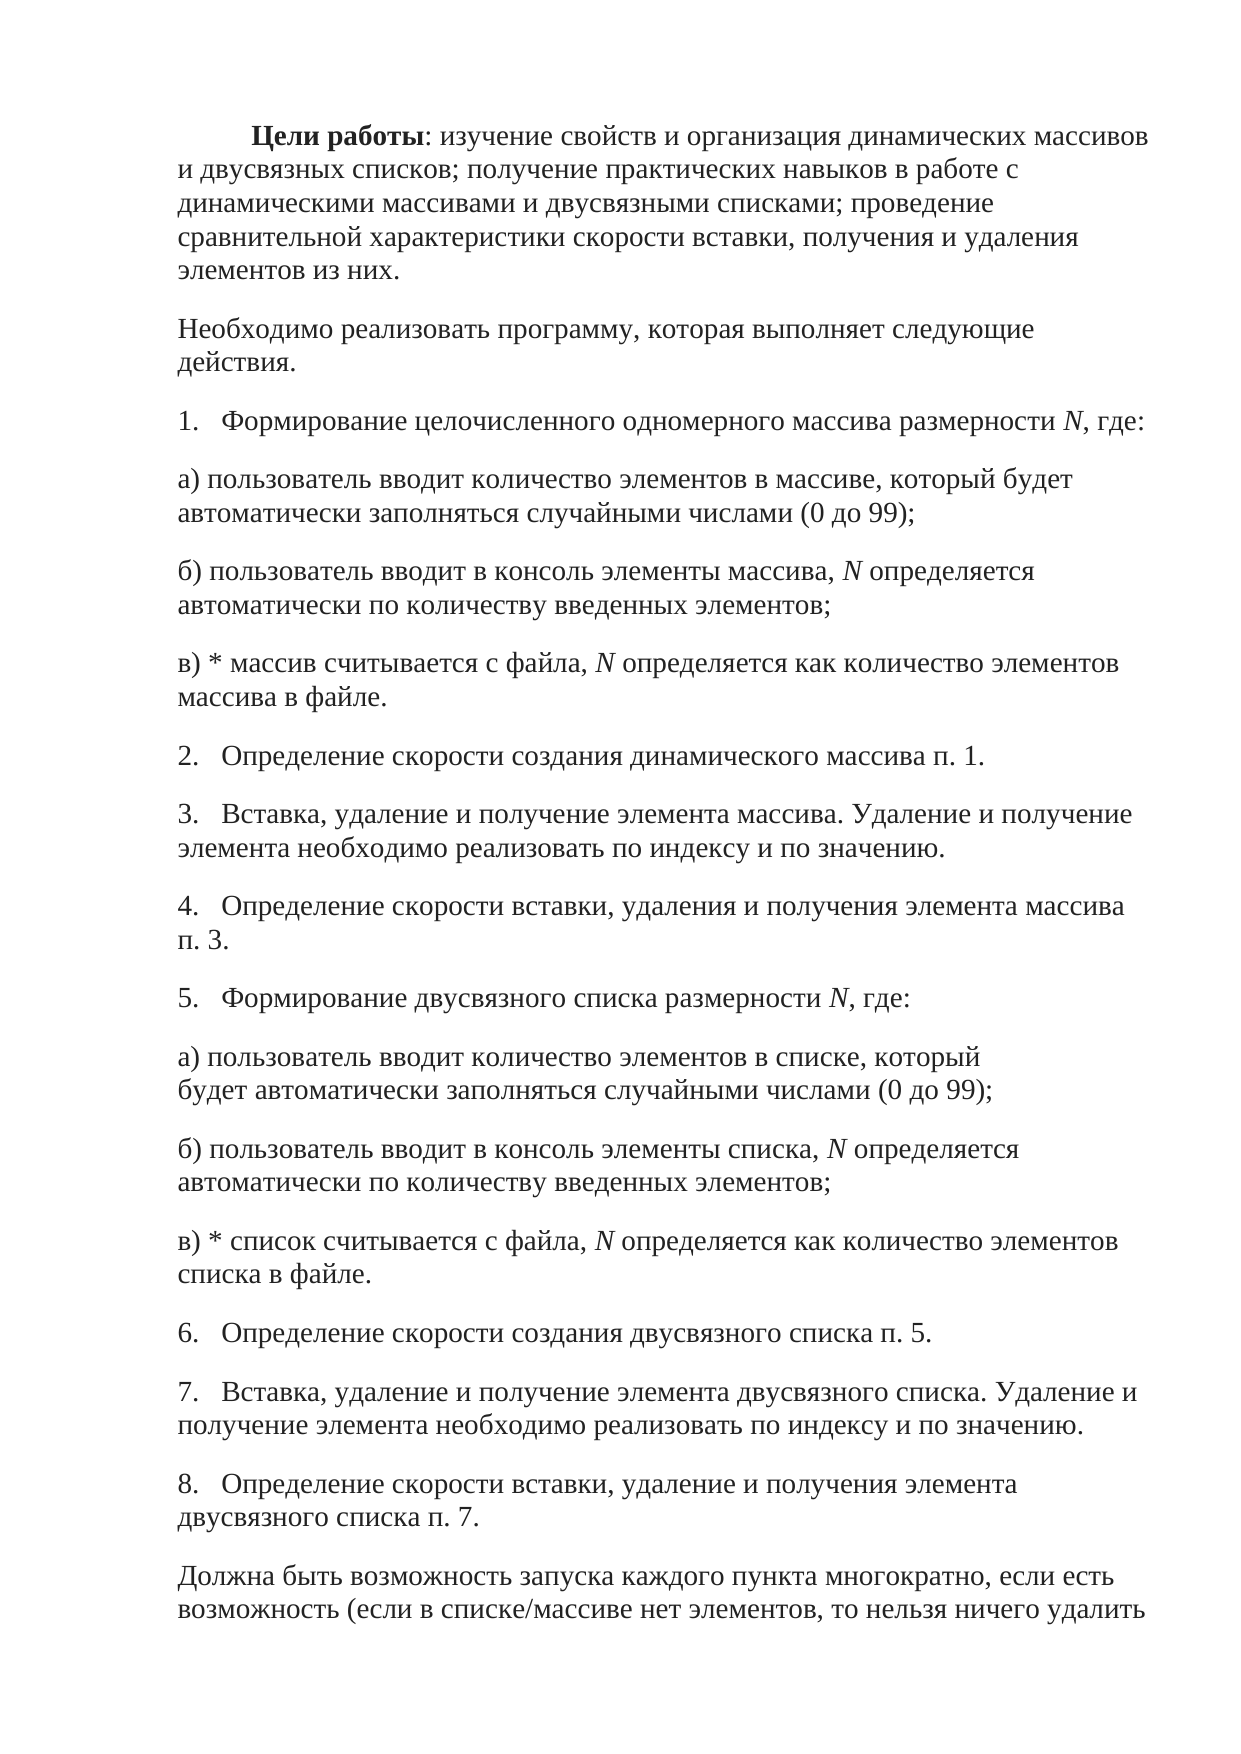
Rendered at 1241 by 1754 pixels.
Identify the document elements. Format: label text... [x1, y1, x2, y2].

text 2. Определение скорости создания динамического массива п. 1. [177, 738, 1152, 771]
text 3. Вставка, удаление и получение элемента массива. Удаление и получение элемента необходимо реализовать по индексу и по значению. [177, 796, 1152, 863]
text a) пользователь вводит количество элементов в списке, который будет автоматически заполняться случайными числами (0 до 99); [177, 1039, 1152, 1106]
text a) пользователь вводит количество элементов в массиве, который будет автоматически заполняться случайными числами (0 до 99); [177, 461, 1152, 528]
text 5. Формирование двусвязного списка размерности N, где: [177, 980, 1152, 1014]
text Необходимо реализовать программу, которая выполняет следующие действия. [177, 311, 1152, 378]
text 1. Формирование целочисленного одномерного массива размерности N, где: [177, 403, 1152, 436]
text б) пользователь вводит в консоль элементы массива, N определяется автоматически по количеству введенных элементов; [177, 553, 1152, 621]
text в) * массив считывается с файла, N определяется как количество элементов массива в файле. [177, 646, 1152, 713]
text Цели работы: изучение свойств и организация динамических массивов и двусвязных списков; получение практических навыков в работе с динамическими массивами и двусвязными списками; проведение сравнительной характеристики скорости вставки, получения и удаления элементов из них. [177, 118, 1152, 286]
text 4. Определение скорости вставки, удаления и получения элемента массива п. 3. [177, 888, 1152, 955]
text в) * список считывается с файла, N определяется как количество элементов списка в файле. [177, 1223, 1152, 1290]
text 8. Определение скорости вставки, удаление и получения элемента двусвязного списка п. 7. [177, 1466, 1152, 1533]
text б) пользователь вводит в консоль элементы списка, N определяется автоматически по количеству введенных элементов; [177, 1131, 1152, 1198]
text 7. Вставка, удаление и получение элемента двусвязного списка. Удаление и получение элемента необходимо реализовать по индексу и по значению. [177, 1374, 1152, 1441]
text 6. Определение скорости создания двусвязного списка п. 5. [177, 1315, 1152, 1349]
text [177, 1558, 1152, 1625]
